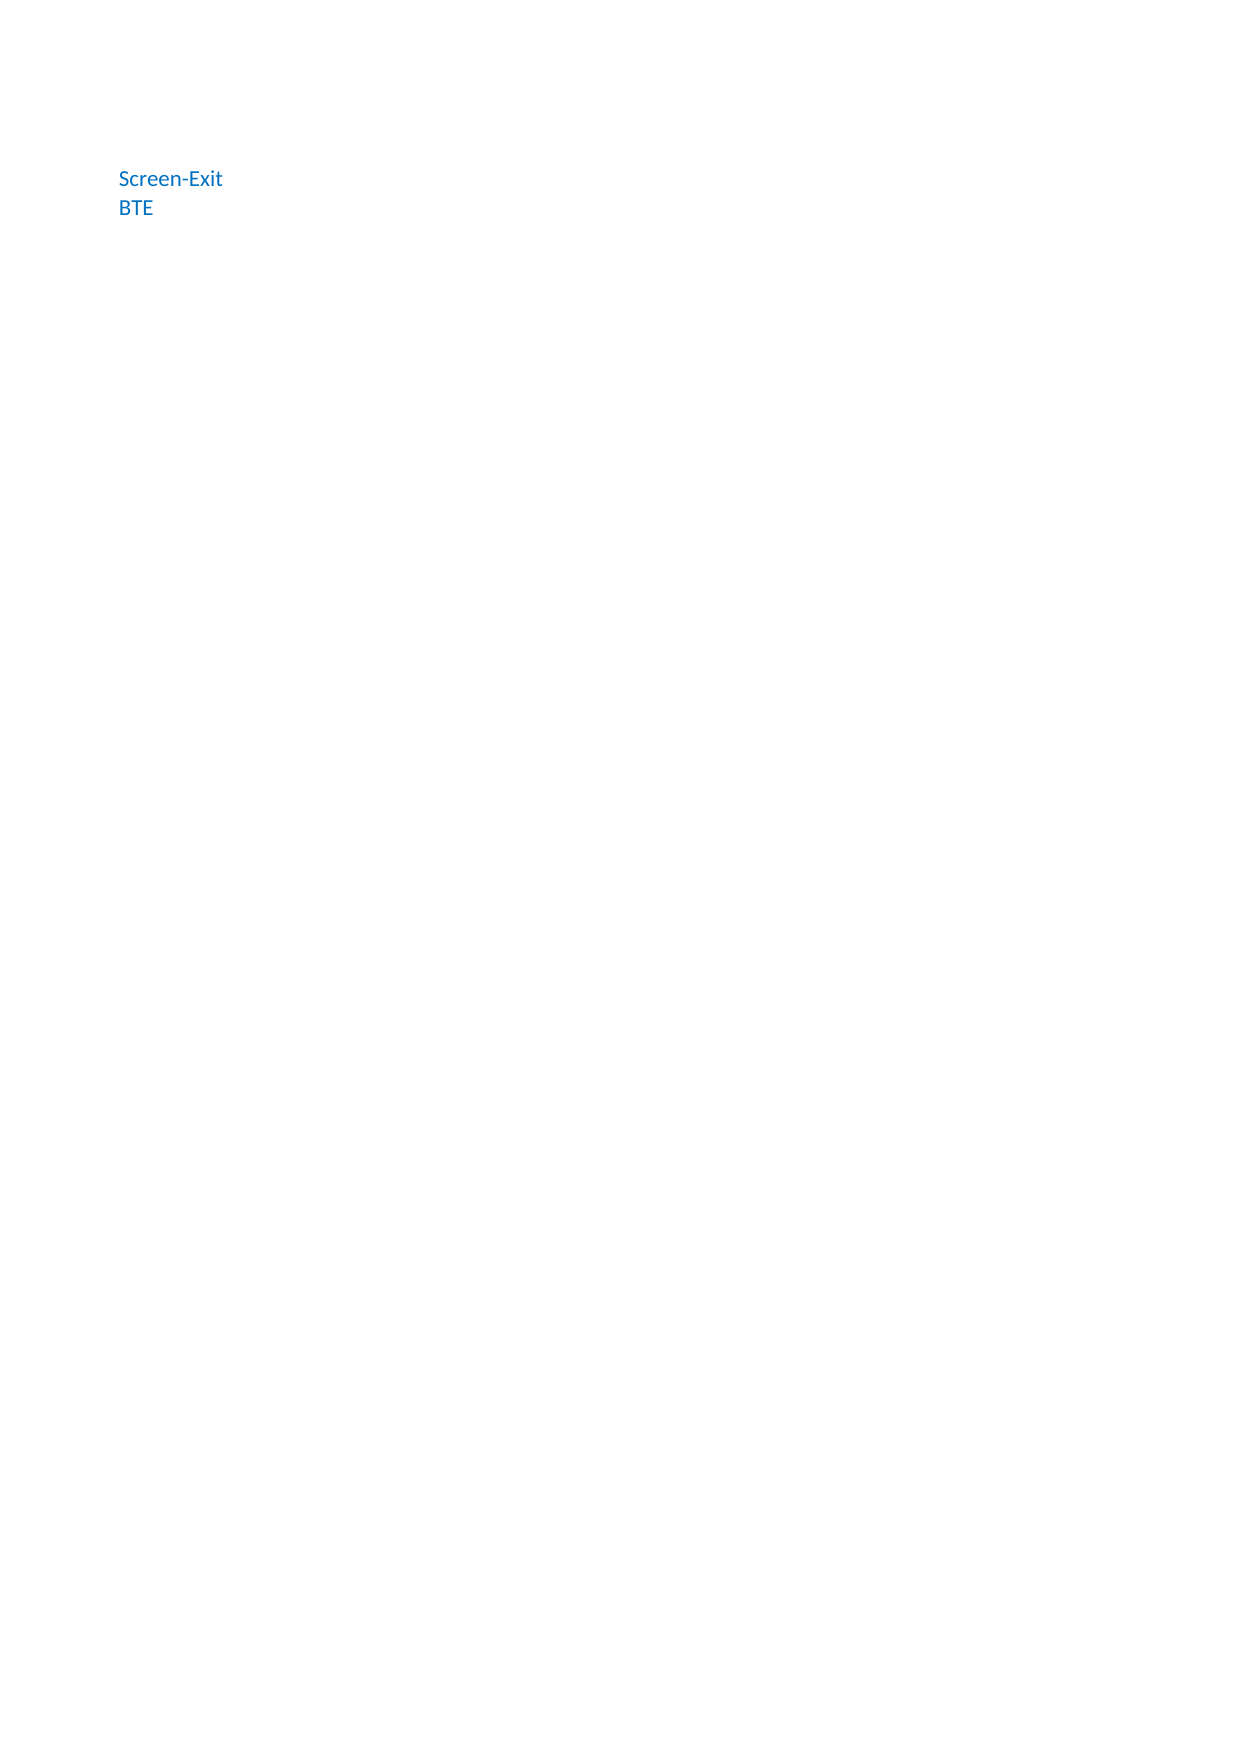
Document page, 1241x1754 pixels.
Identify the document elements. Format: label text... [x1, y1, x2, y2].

text Screen-Exit [119, 164, 1142, 193]
text BTE [119, 193, 1142, 221]
